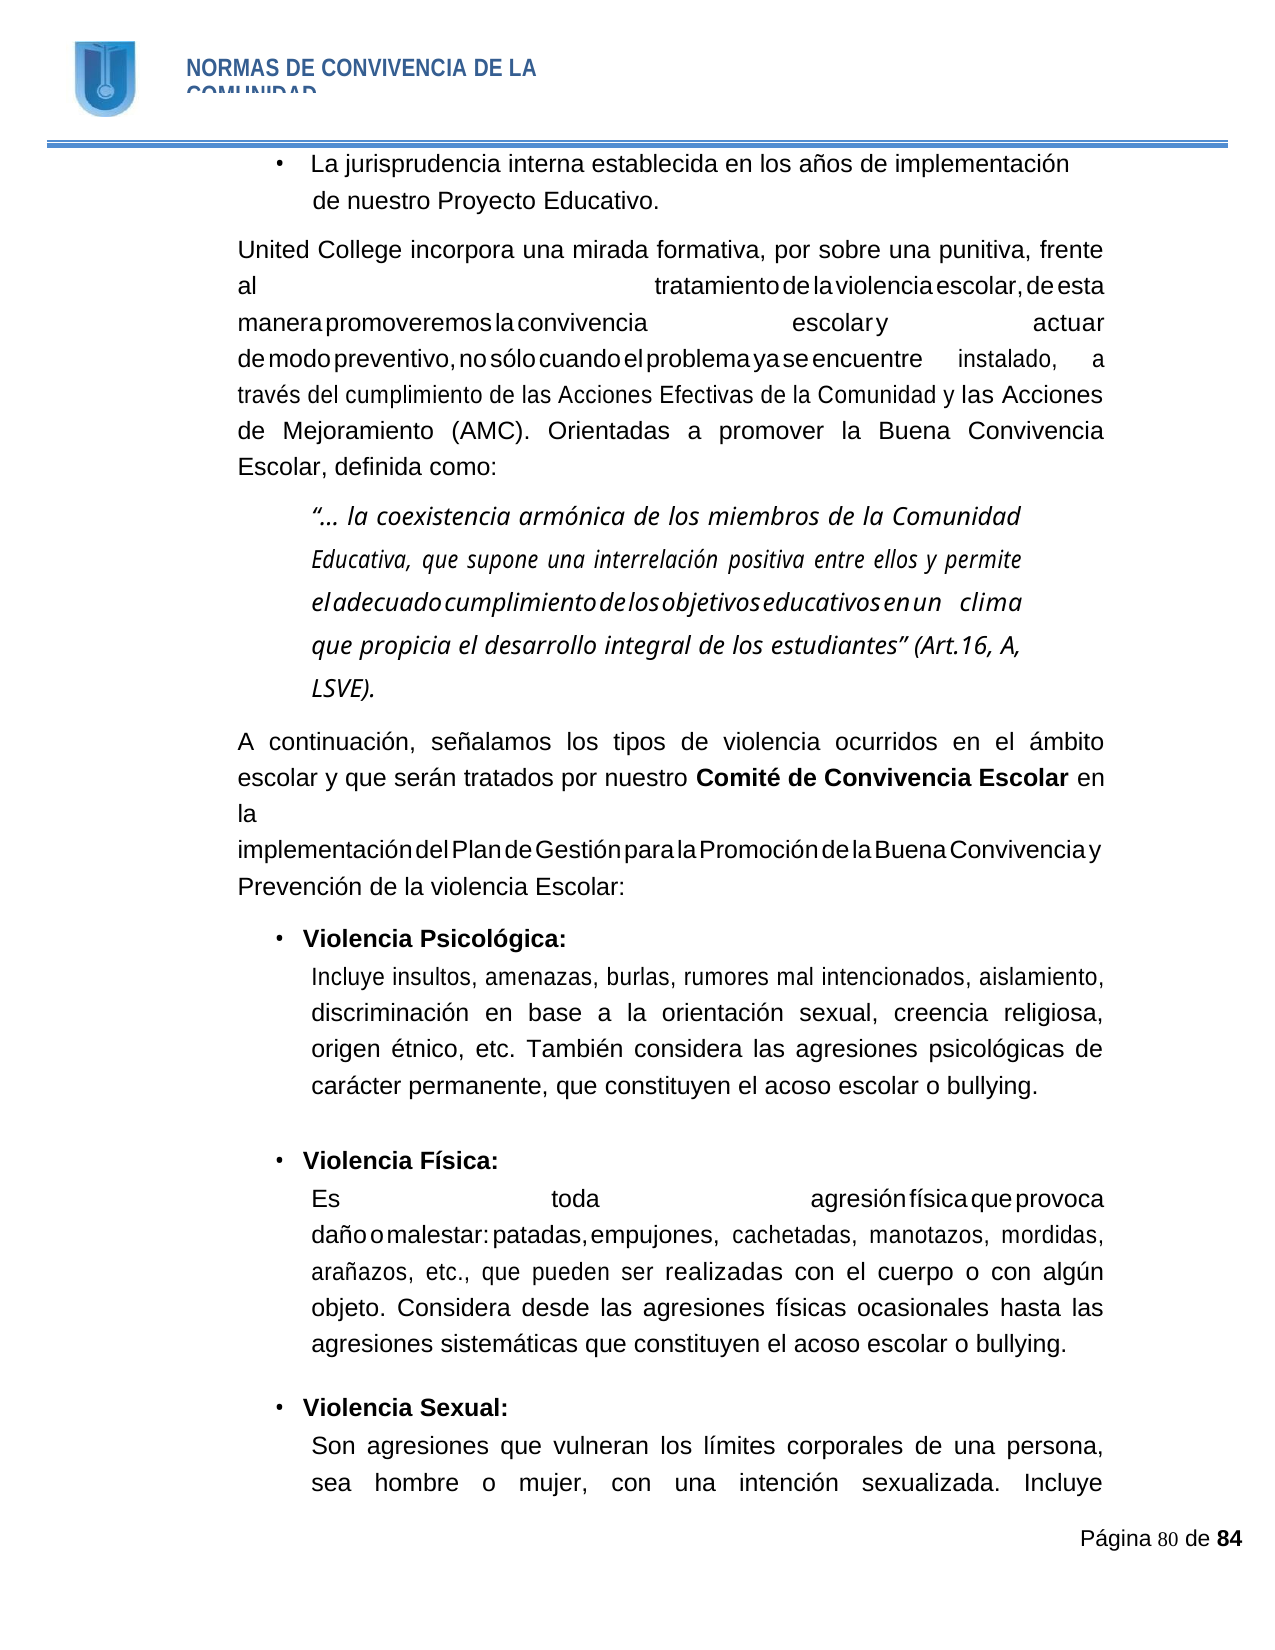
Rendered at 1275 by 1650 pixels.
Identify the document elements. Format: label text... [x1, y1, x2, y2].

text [311, 1431, 1104, 1497]
text A continuación, señalamos los tipos de violencia ocurridos en el ámbito escolar y que serán tratados por nuestro Comité de Convivencia Escolar en la implementacióndelPlandeGestiónparalaPromocióndelaBuenaConvivenciay Prevención de la violencia Escolar: [237, 727, 1105, 900]
text “… la coexistencia armónica de los miembros de la Comunidad Educativa, que supone una interrelación positiva entre ellos y permite eladecuadocumplimientodelosobjetivoseducativosenun clima que propicia el desarrollo integral de los estudiantes” (Art.16, A, LSVE). [311, 499, 1025, 705]
text • La jurisprudencia interna establecida en los años de implementación de nuestro Proyecto Educativo. [275, 146, 1102, 214]
text • Violencia Sexual: [274, 1389, 1258, 1424]
text Incluye insultos, amenazas, burlas, rumores mal intencionados, aislamiento, discriminación en base a la orientación sexual, creencia religiosa, origen étnico, etc. También considera las agresiones psicológicas de carácter permanente, que constituyen el acoso escolar o bullying. [311, 962, 1104, 1099]
text United College incorpora una mirada formativa, por sobre una punitiva, frente al tratamientodelaviolenciaescolar,deesta manerapromoveremoslaconvivencia escolary actuar demodopreventivo,nosólocuandoelproblemayaseencuentre instalado, a través del cumplimiento de las Acciones Efectivas de la Comunidad y las Acciones de Mejoramiento (AMC). Orientadas a promover la Buena Convivencia Escolar, definida como: [237, 235, 1104, 481]
picture [66, 41, 140, 117]
text • Violencia Física: [274, 1142, 1258, 1176]
text • Violencia Psicológica: [274, 920, 1258, 954]
text Es toda agresiónfísicaqueprovoca dañoomalestar:patadas,empujones, cachetadas, manotazos, mordidas, arañazos, etc., que pueden ser realizadas con el cuerpo o con algún objeto. Considera desde las agresiones físicas ocasionales hasta las agresiones sistemáticas que constituyen el acoso escolar o bullying. [311, 1184, 1104, 1357]
